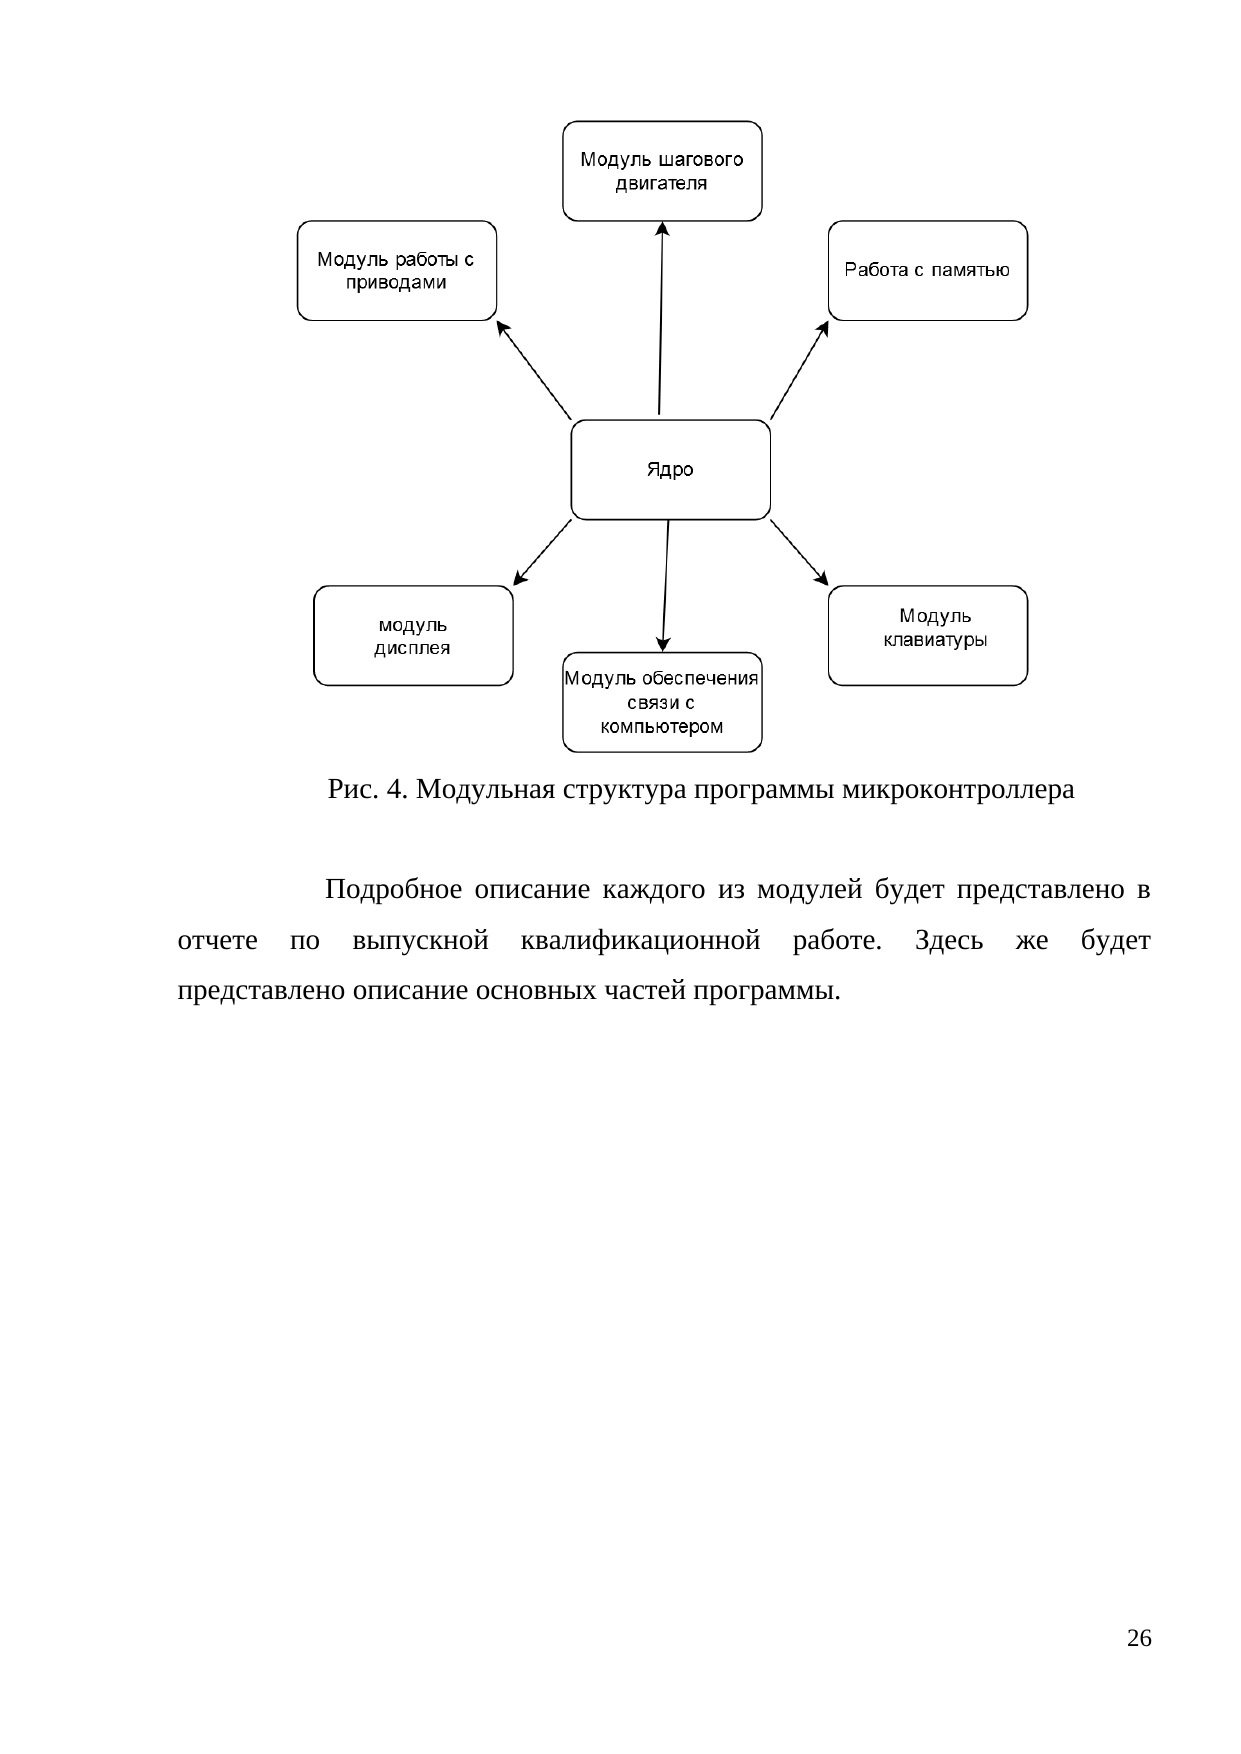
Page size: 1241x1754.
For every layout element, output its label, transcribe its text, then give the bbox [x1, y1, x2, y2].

text Подробное описание каждого из модулей будет представлено в отчете по выпускной квалификационной работе. Здесь же будет представлено описание основных частей программы. [177, 872, 1152, 1006]
picture [177, 118, 1152, 757]
text Рис. 4. Модульная структура программы микроконтроллера [177, 771, 1152, 804]
